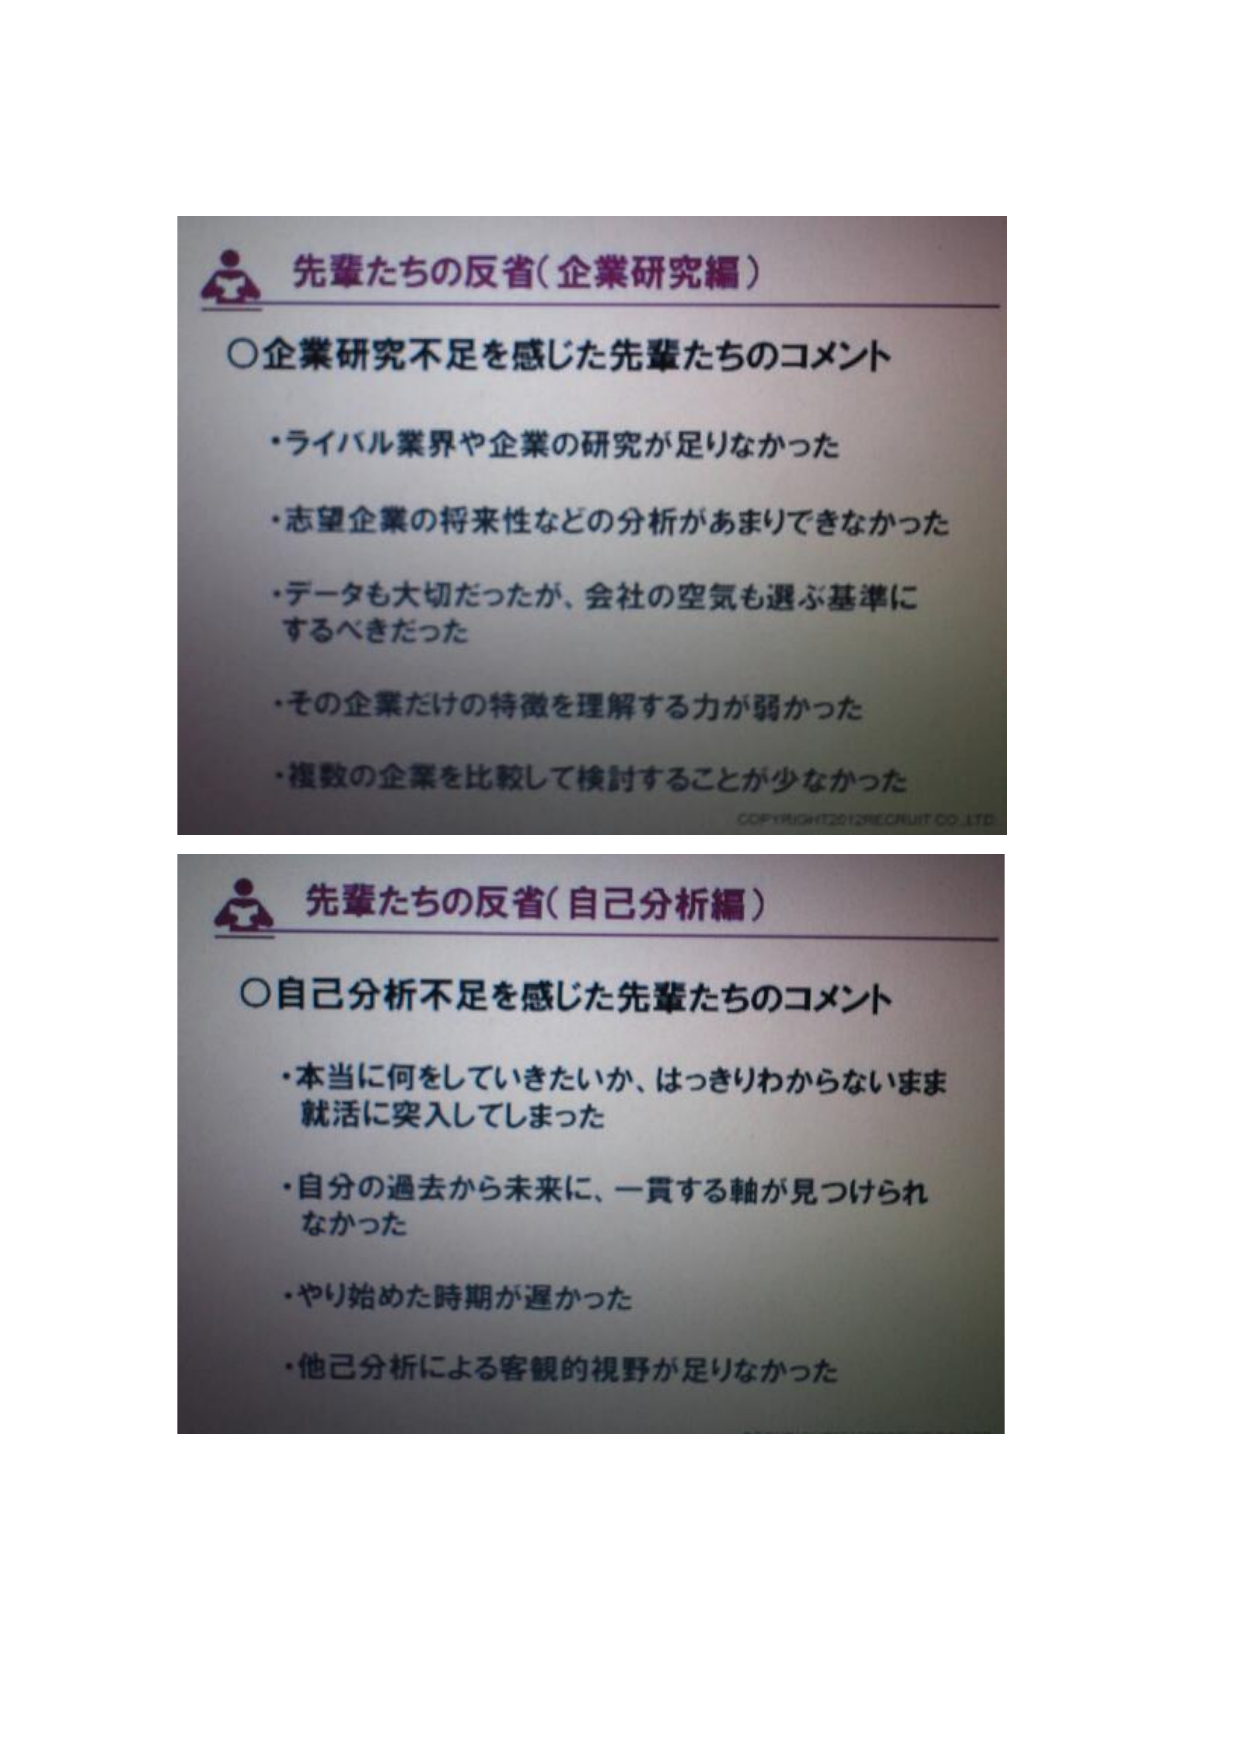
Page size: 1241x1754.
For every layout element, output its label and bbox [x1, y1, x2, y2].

picture [177, 854, 1005, 1434]
picture [177, 216, 1007, 835]
